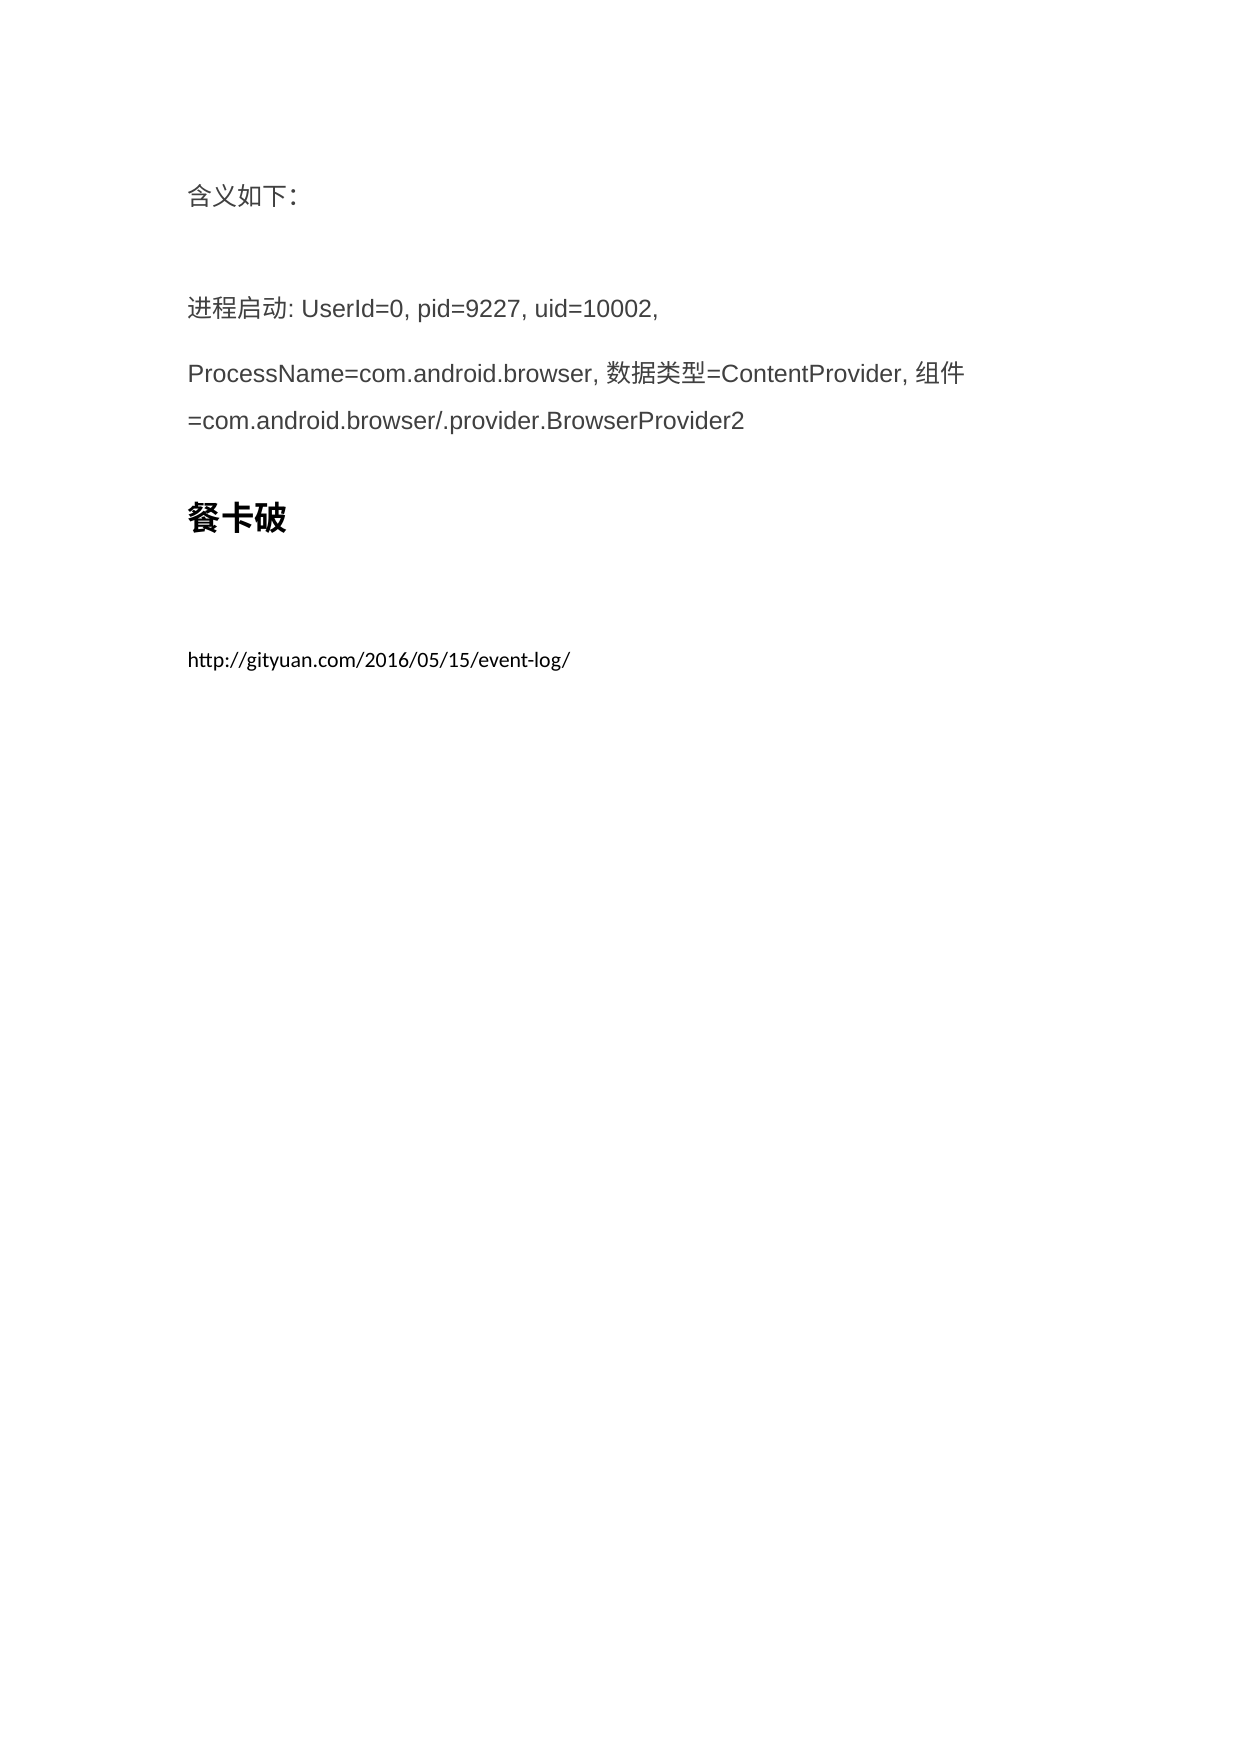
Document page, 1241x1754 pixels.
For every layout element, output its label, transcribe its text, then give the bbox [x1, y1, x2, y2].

text 含义如下： [187, 162, 1053, 227]
text http://gityuan.com/2016/05/15/event-log/ [187, 643, 1053, 675]
text 进程启动: UserId=0, pid=9227, uid=10002, ProcessName=com.android.browser, 数据类型=ContentProvider, 组件=com.android.browser/.provider.BrowserProvider2 [187, 274, 1053, 436]
subtitle 餐卡破 [187, 483, 1053, 548]
